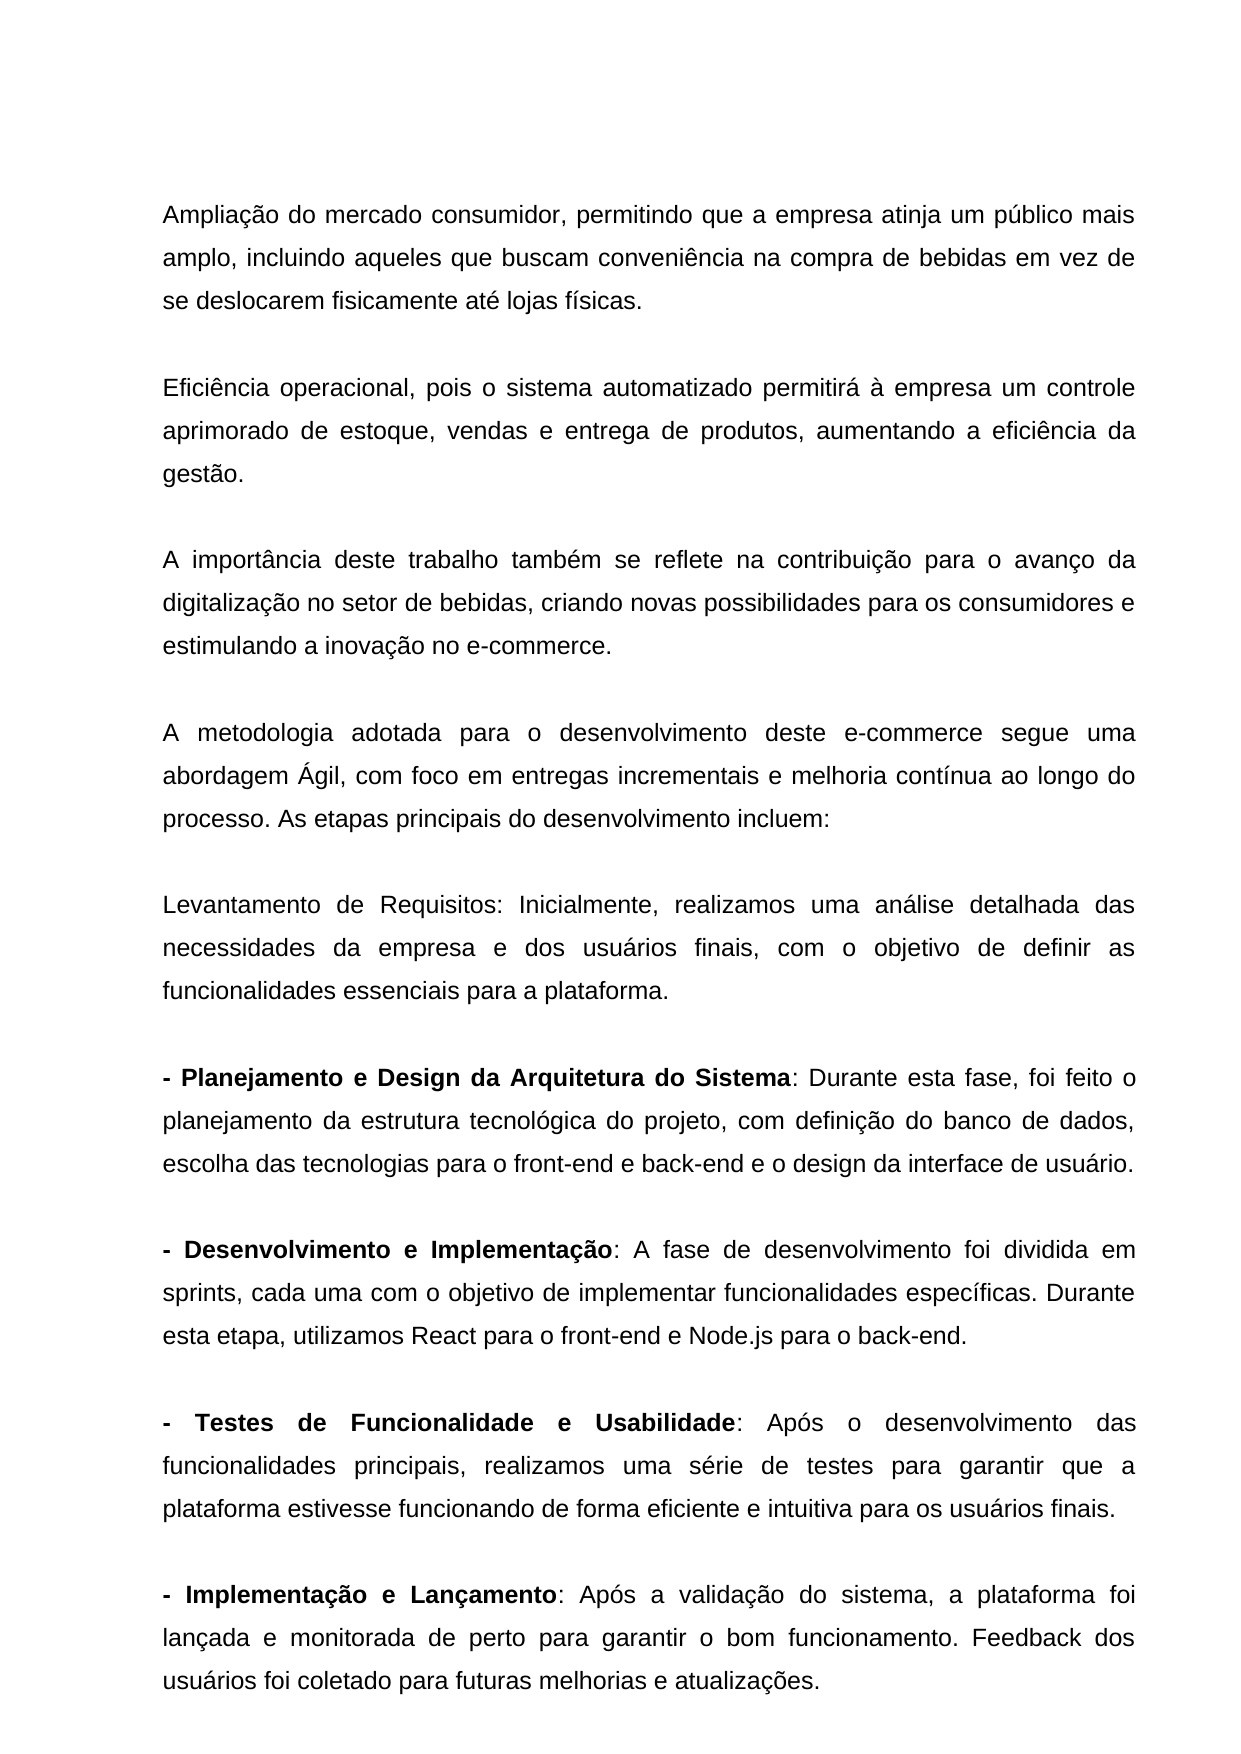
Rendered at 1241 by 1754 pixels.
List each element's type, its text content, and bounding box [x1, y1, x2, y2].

text - Planejamento e Design da Arquitetura do Sistema: Durante esta fase, foi feito o planejamento da estrutura tecnológica do projeto, com definição do banco de dados, escolha das tecnologias para o front-end e back-end e o design da interface de usuário. [162, 1062, 1137, 1177]
text Levantamento de Requisitos: Inicialmente, realizamos uma análise detalhada das necessidades da empresa e dos usuários finais, com o objetivo de definir as funcionalidades essenciais para a plataforma. [162, 890, 1137, 1005]
text Eficiência operacional, pois o sistema automatizado permitirá à empresa um controle aprimorado de estoque, vendas e entrega de produtos, aumentando a eficiência da gestão. [162, 372, 1137, 487]
text - Desenvolvimento e Implementação: A fase de desenvolvimento foi dividida em sprints, cada uma com o objetivo de implementar funcionalidades específicas. Durante esta etapa, utilizamos React para o front-end e Node.js para o back-end. [162, 1235, 1137, 1350]
text - Testes de Funcionalidade e Usabilidade: Após o desenvolvimento das funcionalidades principais, realizamos uma série de testes para garantir que a plataforma estivesse funcionando de forma eficiente e intuitiva para os usuários finais. [162, 1407, 1137, 1522]
text - Implementação e Lançamento: Após a validação do sistema, a plataforma foi lançada e monitorada de perto para garantir o bom funcionamento. Feedback dos usuários foi coletado para futuras melhorias e atualizações. [162, 1580, 1137, 1695]
text A metodologia adotada para o desenvolvimento deste e-commerce segue uma abordagem Ágil, com foco em entregas incrementais e melhoria contínua ao longo do processo. As etapas principais do desenvolvimento incluem: [162, 717, 1137, 832]
text Ampliação do mercado consumidor, permitindo que a empresa atinja um público mais amplo, incluindo aqueles que buscam conveniência na compra de bebidas em vez de se deslocarem fisicamente até lojas físicas. [162, 200, 1137, 315]
text A importância deste trabalho também se reflete na contribuição para o avanço da digitalização no setor de bebidas, criando novas possibilidades para os consumidores e estimulando a inovação no e-commerce. [162, 545, 1137, 660]
